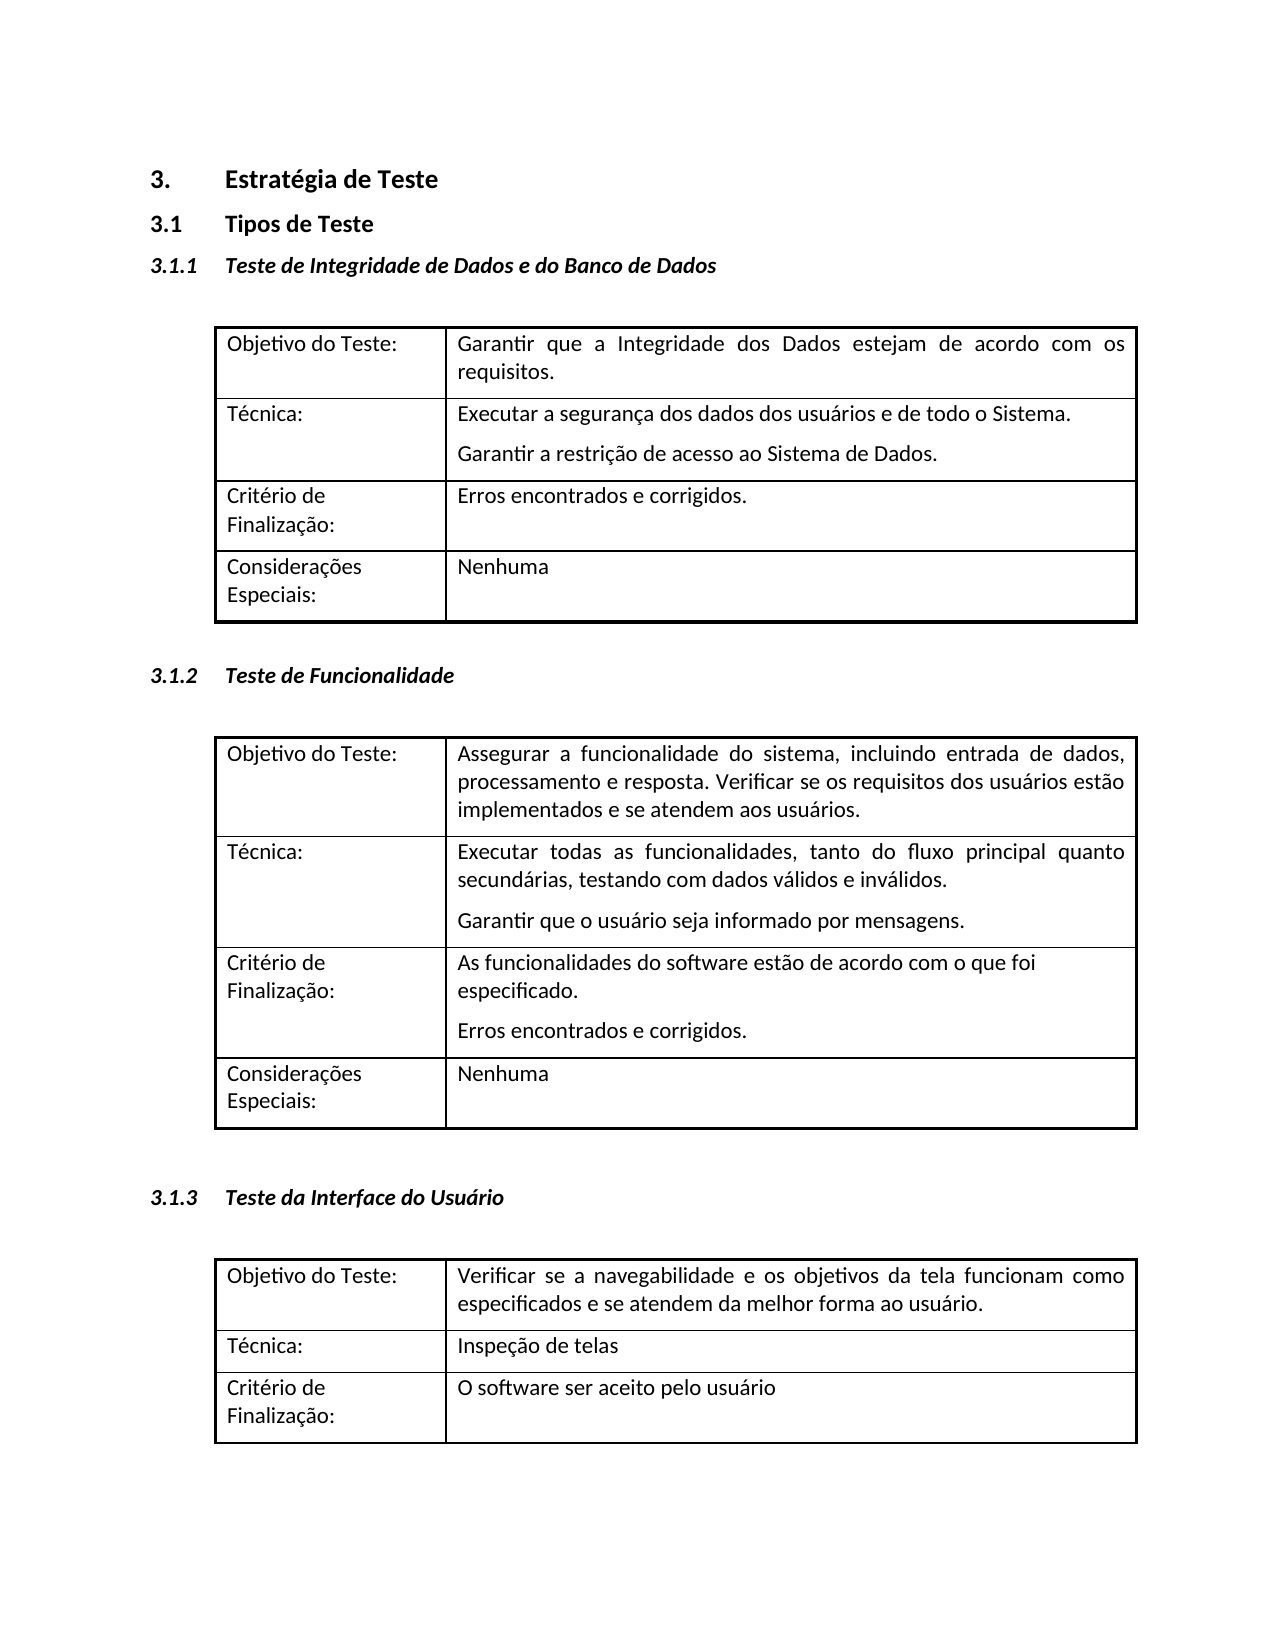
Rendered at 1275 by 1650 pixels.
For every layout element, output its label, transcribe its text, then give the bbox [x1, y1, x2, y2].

table_cell Técnica: [217, 837, 445, 946]
table_cell Considerações Especiais: [217, 552, 445, 620]
table_cell Executar a segurança dos dados dos usuários e de todo o Sistema. Garantir a restrição de acesso ao Sistema de Dados. [447, 399, 1135, 480]
subtitle Tipos de Teste [150, 208, 1125, 238]
table_header Verificar se a navegabilidade e os objetivos da tela funcionam como especificados e se atendem da melhor forma ao usuário. [447, 1261, 1135, 1330]
table_cell O software ser aceito pelo usuário [447, 1373, 1135, 1442]
table_cell Nenhuma [447, 1059, 1135, 1127]
subtitle Estratégia de Teste [150, 162, 1125, 196]
subtitle Teste da Interface do Usuário [150, 1183, 1125, 1211]
table_cell Critério de Finalização: [217, 1373, 445, 1442]
table_cell Executar todas as funcionalidades, tanto do fluxo principal quanto secundárias, testando com dados válidos e inválidos. Garantir que o usuário seja informado por mensagens. [447, 837, 1135, 946]
table_header Garantir que a Integridade dos Dados estejam de acordo com os requisitos. [447, 329, 1135, 397]
subtitle Teste de Funcionalidade [150, 661, 1125, 689]
table_cell Nenhuma [447, 552, 1135, 620]
table_cell Critério de Finalização: [217, 948, 445, 1057]
table_cell Critério de Finalização: [217, 482, 445, 550]
table_header Objetivo do Teste: [217, 1261, 445, 1330]
table_cell Técnica: [217, 1331, 445, 1372]
table_cell Considerações Especiais: [217, 1059, 445, 1127]
table_cell Técnica: [217, 399, 445, 480]
table_header Assegurar a funcionalidade do sistema, incluindo entrada de dados, processamento e resposta. Verificar se os requisitos dos usuários estão implementados e se atendem aos usuários. [447, 739, 1135, 836]
table_cell As funcionalidades do software estão de acordo com o que foi especificado. Erros encontrados e corrigidos. [447, 948, 1135, 1057]
table_cell Inspeção de telas [447, 1331, 1135, 1372]
subtitle Teste de Integridade de Dados e do Banco de Dados [150, 251, 1125, 279]
table_header Objetivo do Teste: [217, 329, 445, 397]
table_header Objetivo do Teste: [217, 739, 445, 836]
table_cell Erros encontrados e corrigidos. [447, 482, 1135, 550]
